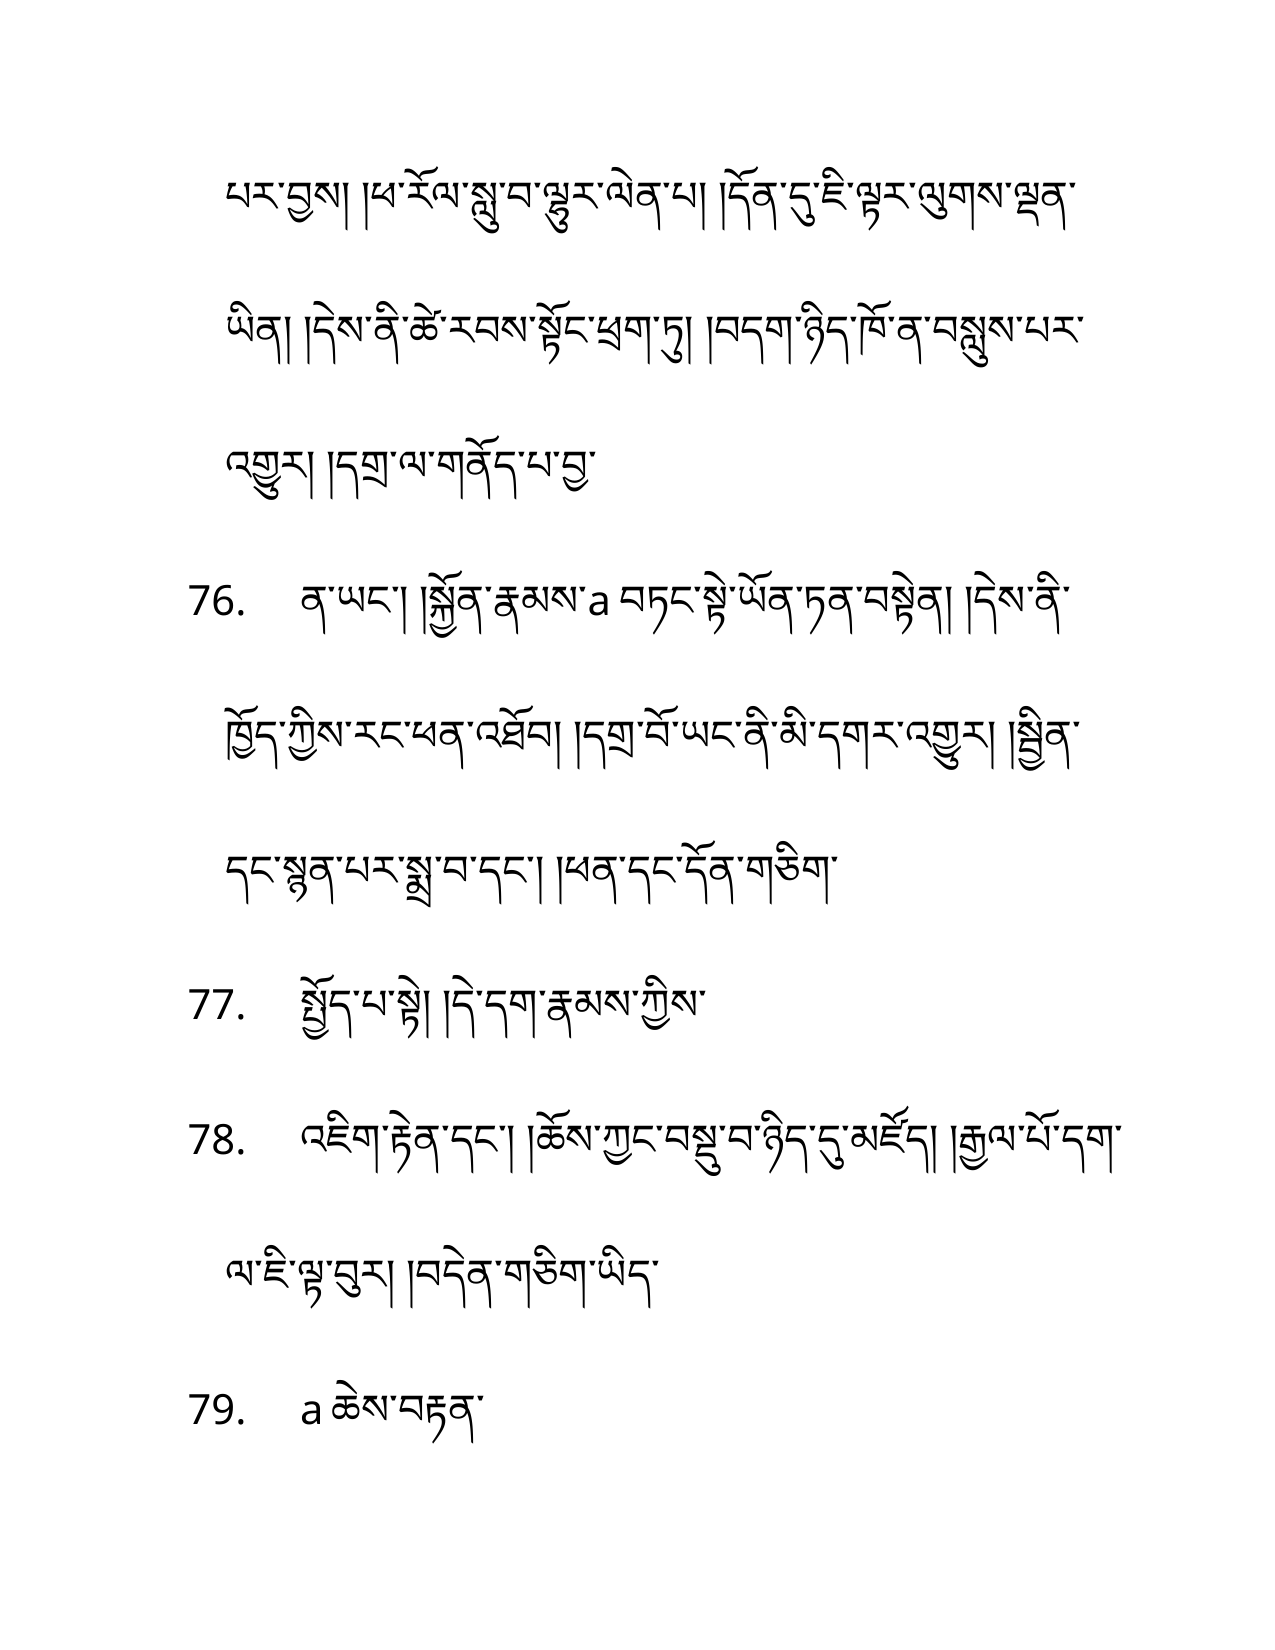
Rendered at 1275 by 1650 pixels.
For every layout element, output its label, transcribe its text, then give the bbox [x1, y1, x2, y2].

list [187, 150, 1125, 537]
list ན་ཡང༌། །སྐྱོན་རྣམས་aབཏང་སྟེ་ཡོན་ཏན་བསྟེན། །དེས་ནི་ཁྱོད་ཀྱིས་རང་ཕན་འཐོབ། །དགྲ་བོ་ཡང་ནི་མི་དགར་འགྱུར། །སྦྱིན་དང་སྙན་པར་སྨྲ་བ་དང༌། །ཕན་དང་དོན་གཅིག་ [187, 554, 1125, 941]
list aཆེས་བརྟན་ [187, 1363, 1125, 1480]
list སྤྱོད་པ་སྟེ། །དེ་དག་རྣམས་ཀྱིས་ [187, 959, 1125, 1076]
list འཇིག་རྟེན་དང༌། །ཆོས་ཀྱང་བསྡུ་བ་ཉིད་དུ་མཛོད། །རྒྱལ་པོ་དག་ལ་ཇི་ལྟ་བུར། །བདེན་གཅིག་ཡིད་ [187, 1093, 1125, 1346]
